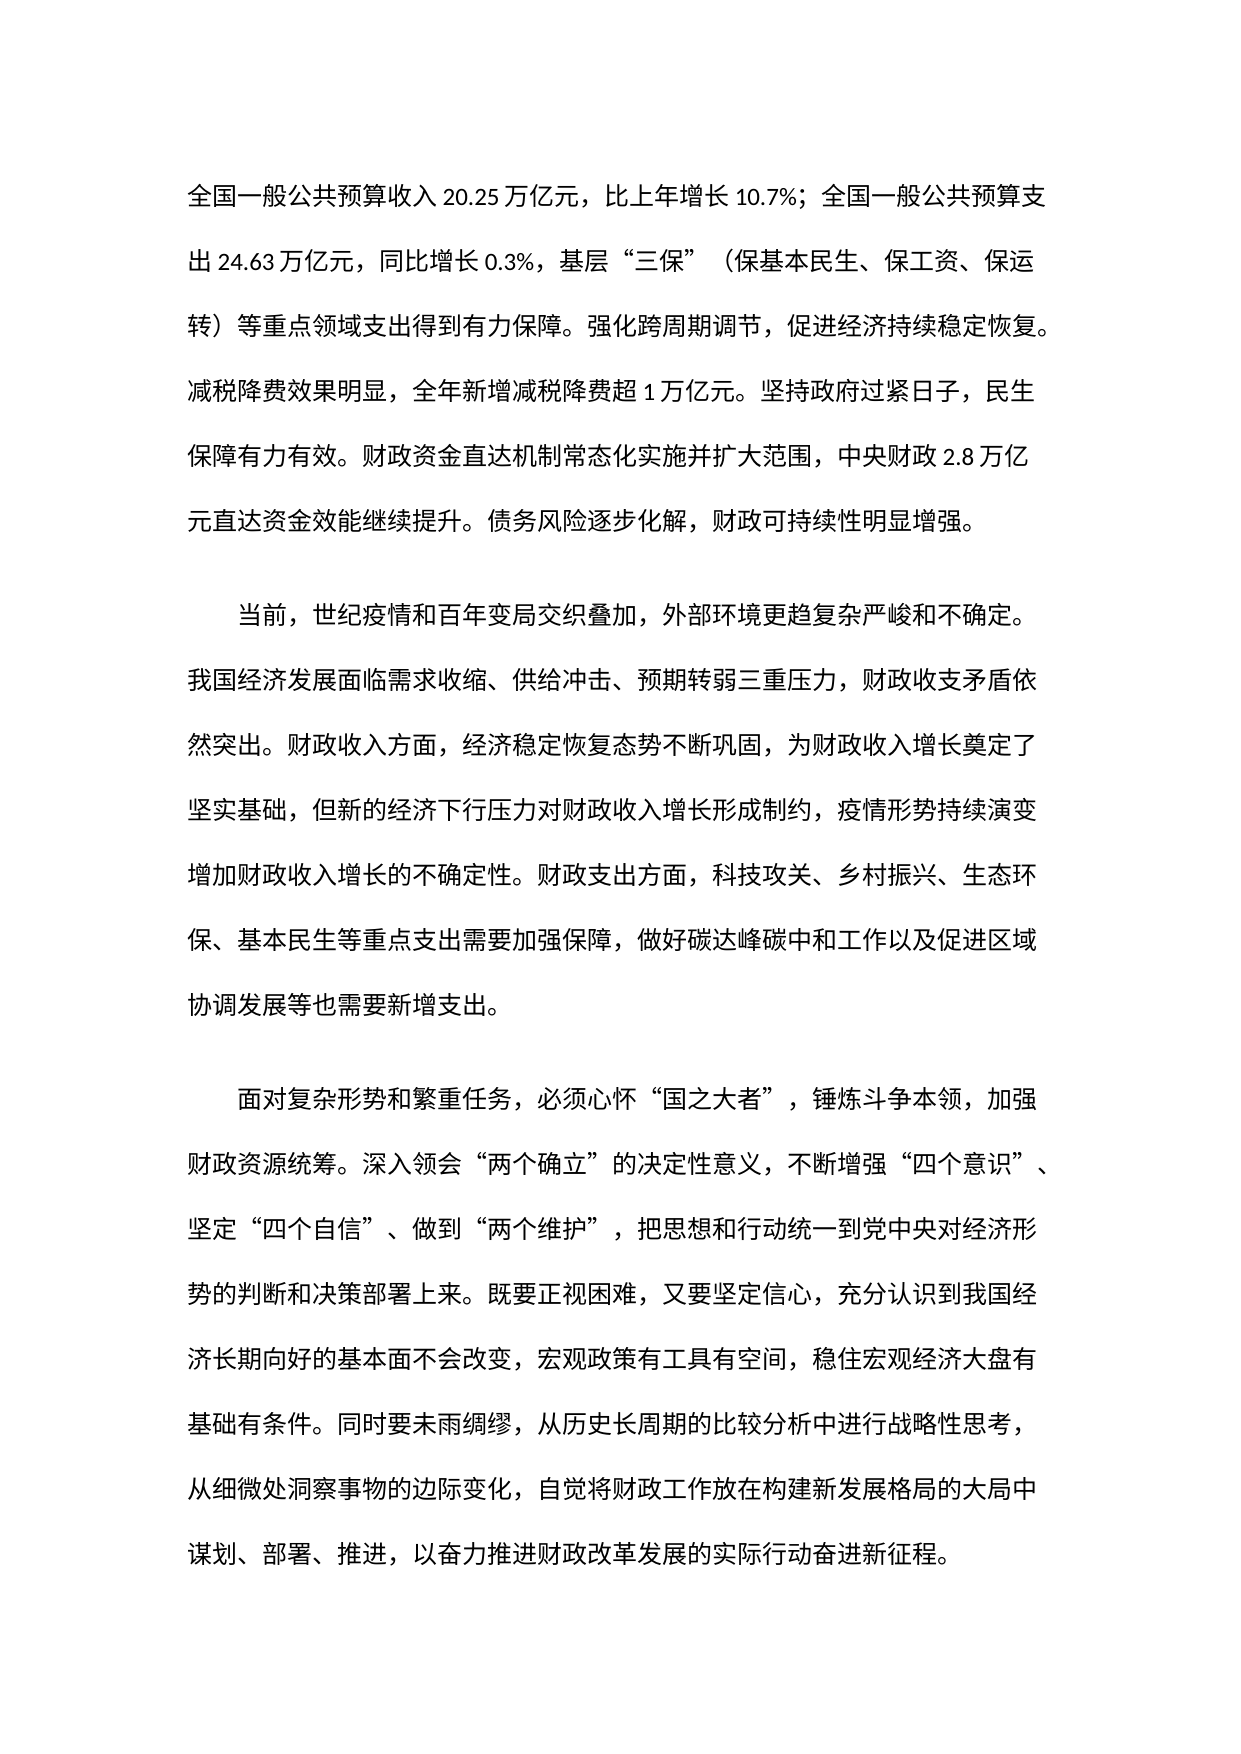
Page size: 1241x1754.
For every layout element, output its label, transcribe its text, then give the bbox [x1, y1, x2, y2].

text 当前，世纪疫情和百年变局交织叠加，外部环境更趋复杂严峻和不确定。我国经济发展面临需求收缩、供给冲击、预期转弱三重压力，财政收支矛盾依然突出。财政收入方面，经济稳定恢复态势不断巩固，为财政收入增长奠定了坚实基础，但新的经济下行压力对财政收入增长形成制约，疫情形势持续演变增加财政收入增长的不确定性。财政支出方面，科技攻关、乡村振兴、生态环保、基本民生等重点支出需要加强保障，做好碳达峰碳中和工作以及促进区域协调发展等也需要新增支出。 [187, 581, 1053, 1036]
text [187, 162, 1053, 552]
text 面对复杂形势和繁重任务，必须心怀“国之大者”，锤炼斗争本领，加强财政资源统筹。深入领会“两个确立”的决定性意义，不断增强“四个意识”、坚定“四个自信”、做到“两个维护”，把思想和行动统一到党中央对经济形势的判断和决策部署上来。既要正视困难，又要坚定信心，充分认识到我国经济长期向好的基本面不会改变，宏观政策有工具有空间，稳住宏观经济大盘有基础有条件。同时要未雨绸缪，从历史长周期的比较分析中进行战略性思考，从细微处洞察事物的边际变化，自觉将财政工作放在构建新发展格局的大局中谋划、部署、推进，以奋力推进财政改革发展的实际行动奋进新征程。 [187, 1065, 1053, 1585]
